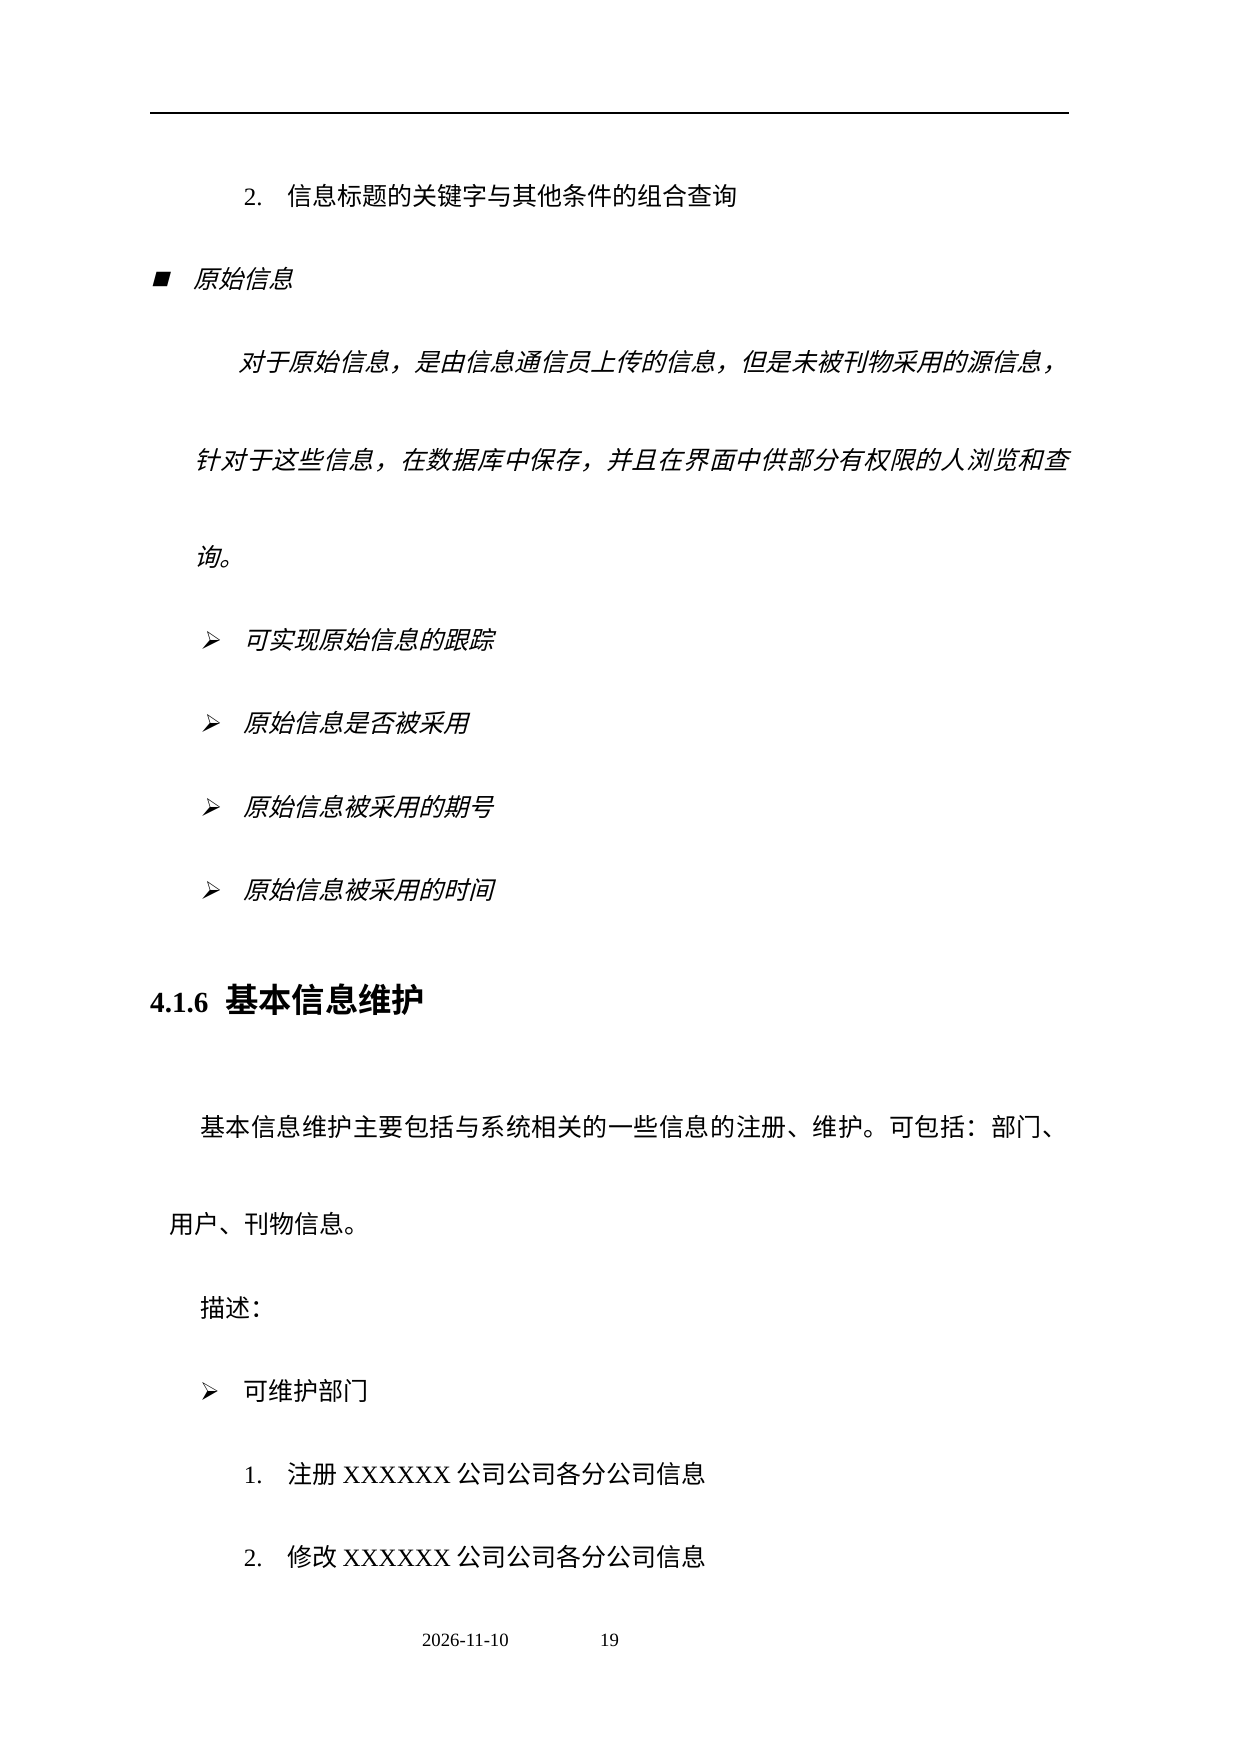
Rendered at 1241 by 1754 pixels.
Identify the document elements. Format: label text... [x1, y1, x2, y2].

list 信息标题的关键字与其他条件的组合查询 [244, 162, 1069, 227]
list 可维护部门 [200, 1357, 1069, 1422]
list 原始信息被采用的期号 [200, 773, 1069, 838]
list 原始信息被采用的时间 [200, 856, 1069, 921]
text 基本信息维护主要包括与系统相关的一些信息的注册、维护。可包括：部门、用户、刊物信息。 [169, 1093, 1069, 1256]
text 描述： [169, 1274, 1069, 1339]
list 修改XXXXXX公司公司各分公司信息 [244, 1523, 1069, 1588]
subtitle 基本信息维护 [150, 966, 1069, 1031]
text 对于原始信息，是由信息通信员上传的信息，但是未被刊物采用的源信息，针对于这些信息，在数据库中保存，并且在界面中供部分有权限的人浏览和查询。 [194, 328, 1069, 588]
list 原始信息 [150, 245, 1069, 310]
list 可实现原始信息的跟踪 [200, 606, 1069, 671]
list 原始信息是否被采用 [200, 689, 1069, 754]
list 注册XXXXXX公司公司各分公司信息 [244, 1440, 1069, 1505]
